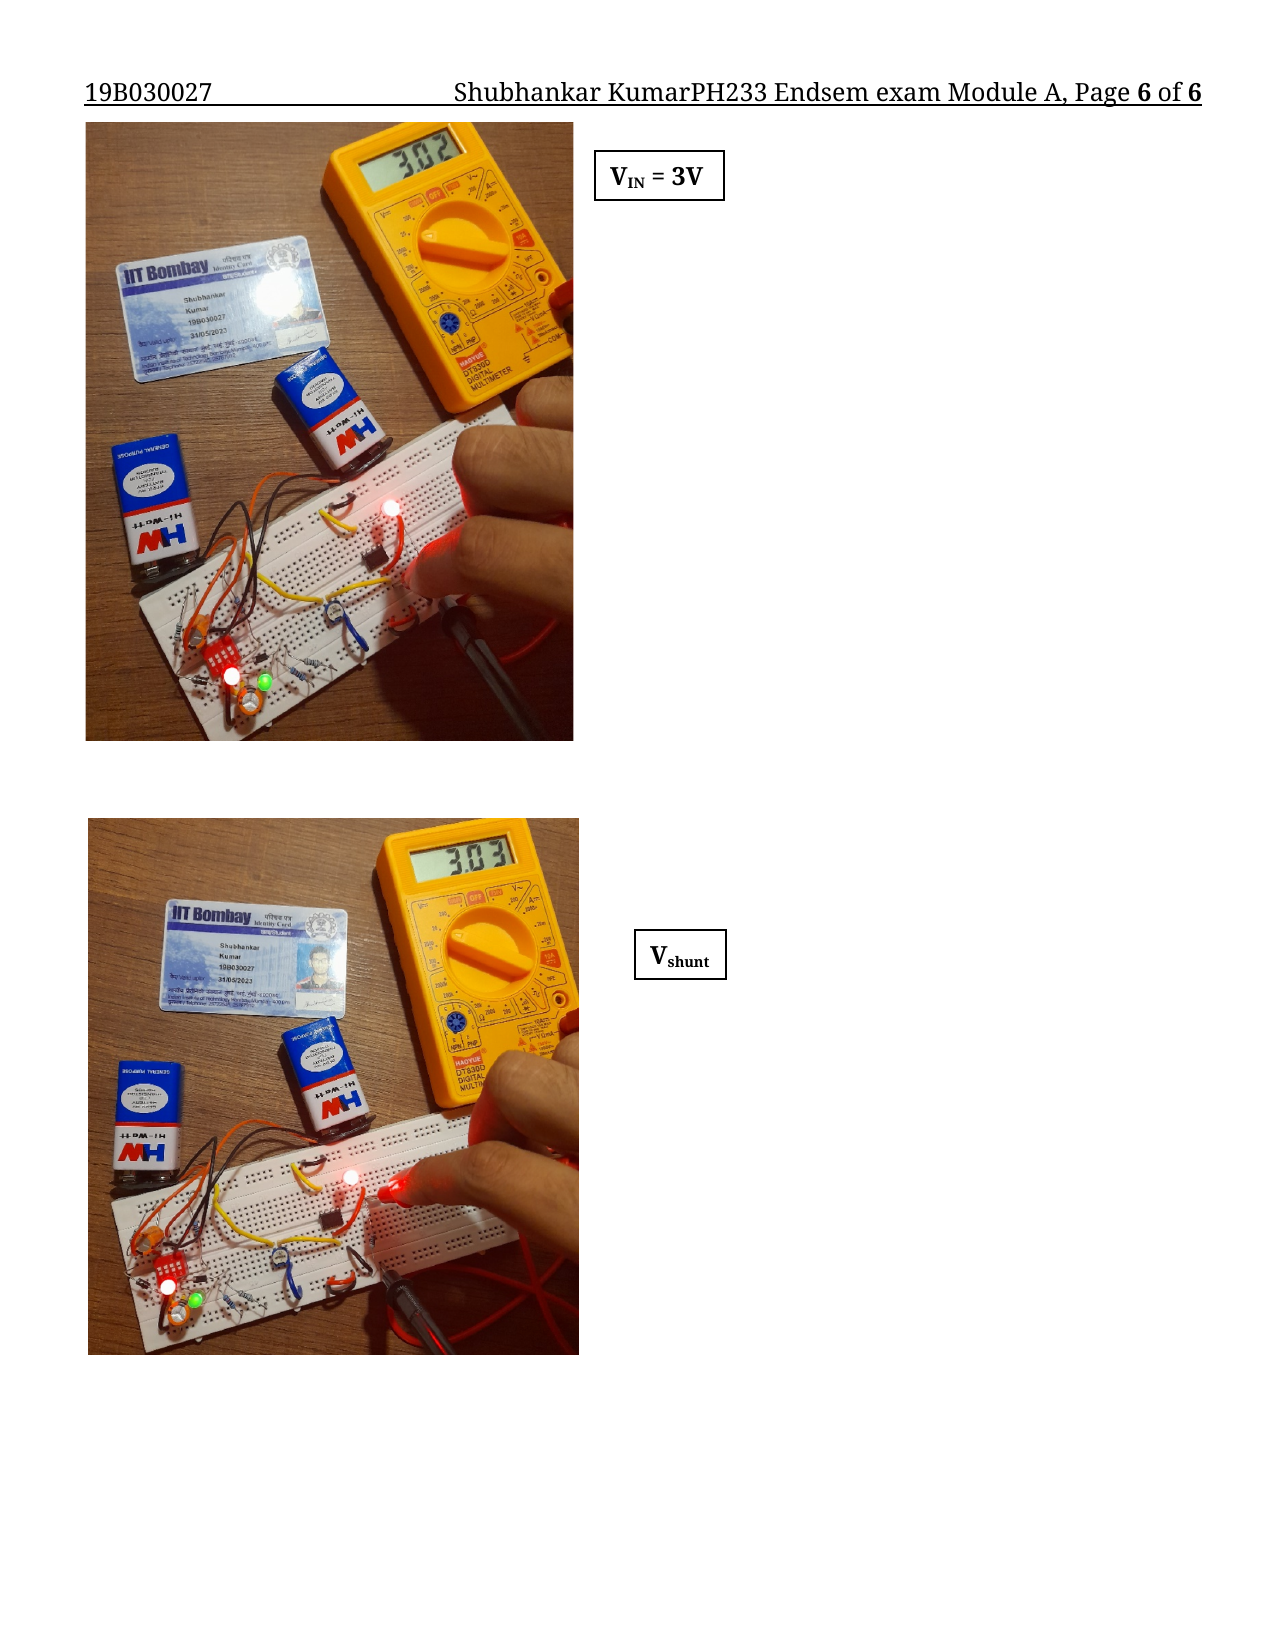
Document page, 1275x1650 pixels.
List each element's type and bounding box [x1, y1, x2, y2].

picture [88, 818, 579, 1355]
picture [85, 122, 574, 740]
